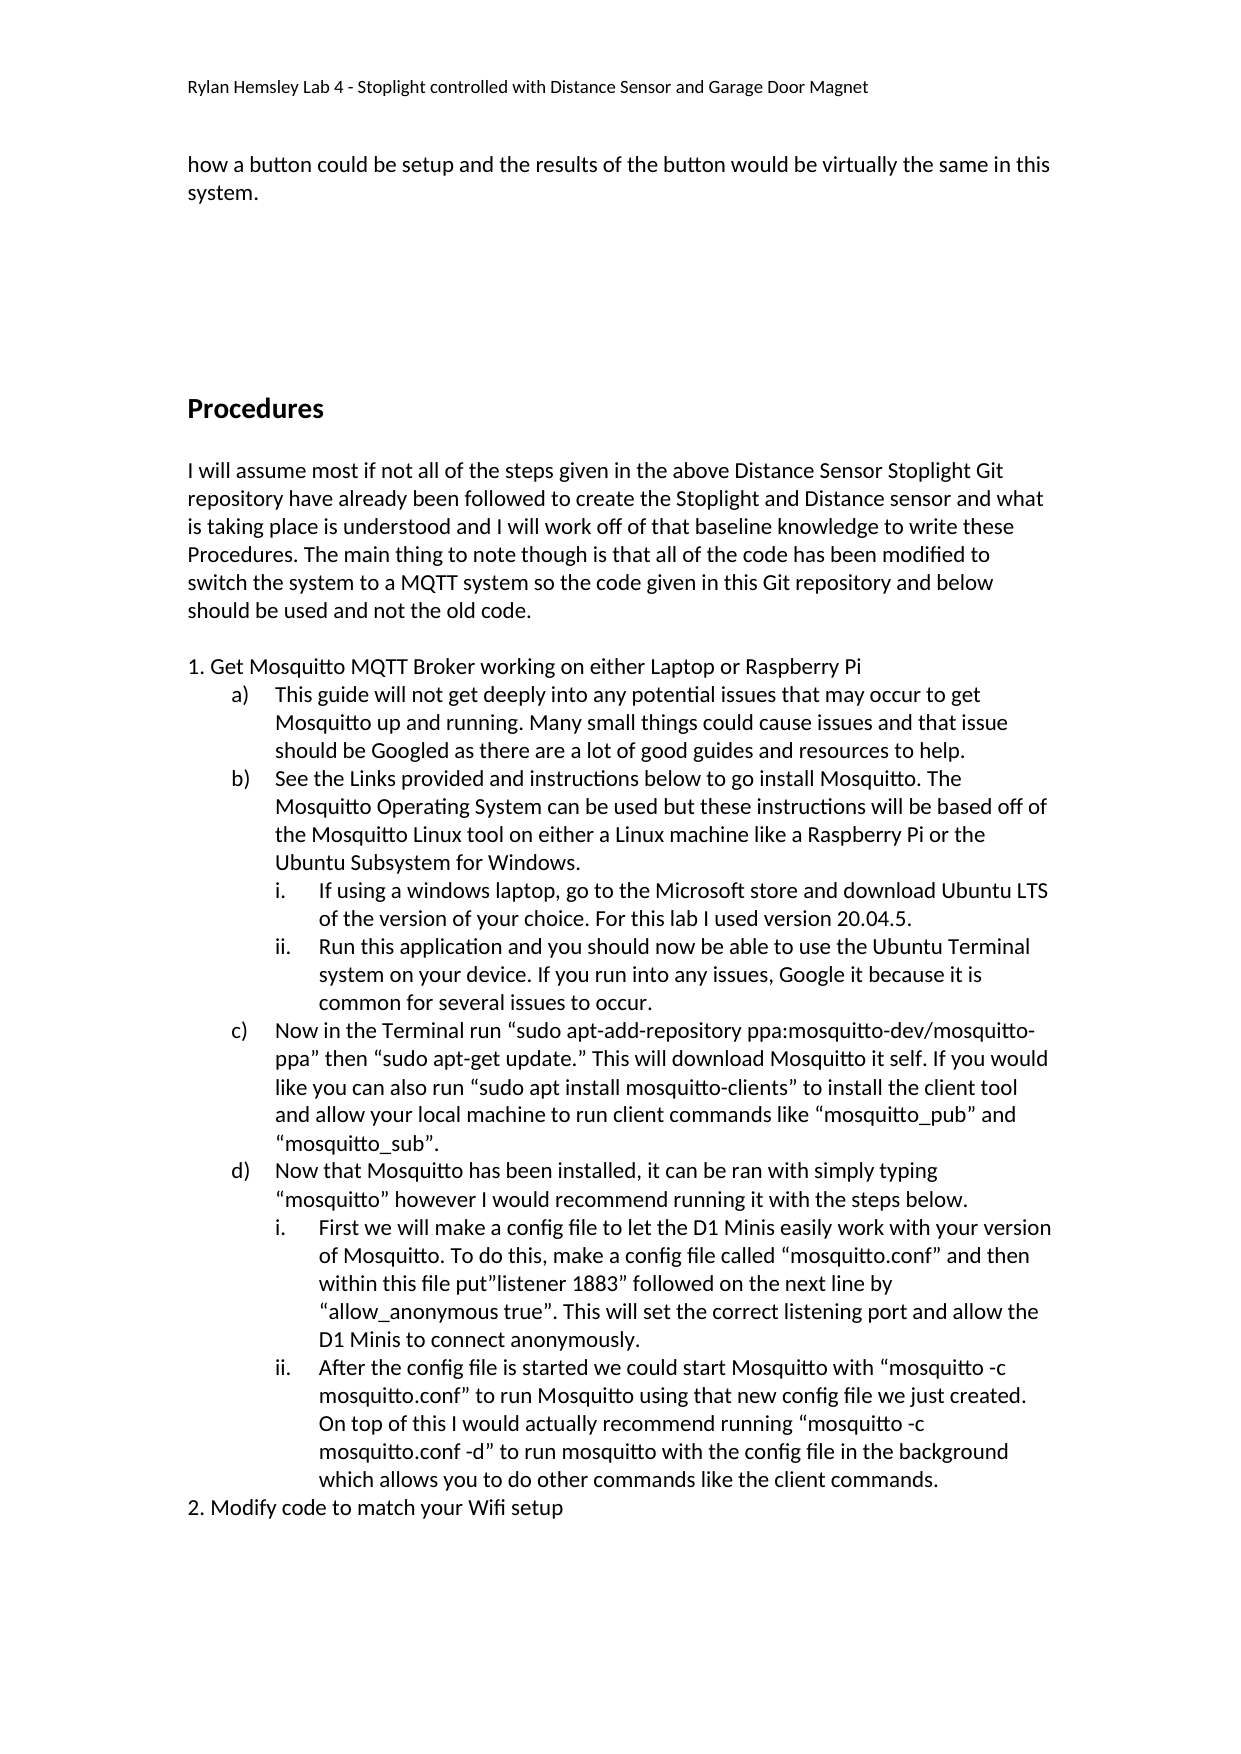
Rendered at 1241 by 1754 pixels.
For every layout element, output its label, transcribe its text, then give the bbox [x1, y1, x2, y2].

list Now in the Terminal run “sudo apt-add-repository ppa:mosquitto-dev/mosquitto-ppa” then “sudo apt-get update.” This will download Mosquitto it self. If you would like you can also run “sudo apt install mosquitto-clients” to install the client tool and allow your local machine to run client commands like “mosquitto_pub” and “mosquitto_sub”. [231, 1017, 1053, 1157]
list If using a windows laptop, go to the Microsoft store and download Ubuntu LTS of the version of your choice. For this lab I used version 20.04.5. [275, 876, 1053, 932]
subtitle Procedures [187, 390, 1053, 426]
list After the config file is started we could start Mosquitto with “mosquitto -c mosquitto.conf” to run Mosquitto using that new config file we just created. On top of this I would actually recommend running “mosquitto -c mosquitto.conf -d” to run mosquitto with the config file in the background which allows you to do other commands like the client commands. [275, 1353, 1053, 1493]
list See the Links provided and instructions below to go install Mosquitto. The Mosquitto Operating System can be used but these instructions will be based off of the Mosquitto Linux tool on either a Linux machine like a Raspberry Pi or the Ubuntu Subsystem for Windows. [231, 764, 1053, 876]
list Run this application and you should now be able to use the Ubuntu Terminal system on your device. If you run into any issues, Google it because it is common for several issues to occur. [275, 932, 1053, 1017]
list First we will make a config file to let the D1 Minis easily work with your version of Mosquitto. To do this, make a config file called “mosquitto.conf” and then within this file put”listener 1883” followed on the next line by “allow_anonymous true”. This will set the correct listening port and allow the D1 Minis to connect anonymously. [275, 1213, 1053, 1353]
list Modify code to match your Wifi setup [187, 1493, 1053, 1521]
list Now that Mosquitto has been installed, it can be ran with simply typing “mosquitto” however I would recommend running it with the steps below. [231, 1157, 1053, 1213]
list Get Mosquitto MQTT Broker working on either Laptop or Raspberry Pi [187, 652, 1053, 680]
list This guide will not get deeply into any potential issues that may occur to get Mosquitto up and running. Many small things could cause issues and that issue should be Googled as there are a lot of good guides and resources to help. [231, 680, 1053, 764]
text I will assume most if not all of the steps given in the above Distance Sensor Stoplight Git repository have already been followed to create the Stoplight and Distance sensor and what is taking place is understood and I will work off of that baseline knowledge to write these Procedures. The main thing to note though is that all of the code has been modified to switch the system to a MQTT system so the code given in this Git repository and below should be used and not the old code. [187, 456, 1053, 624]
